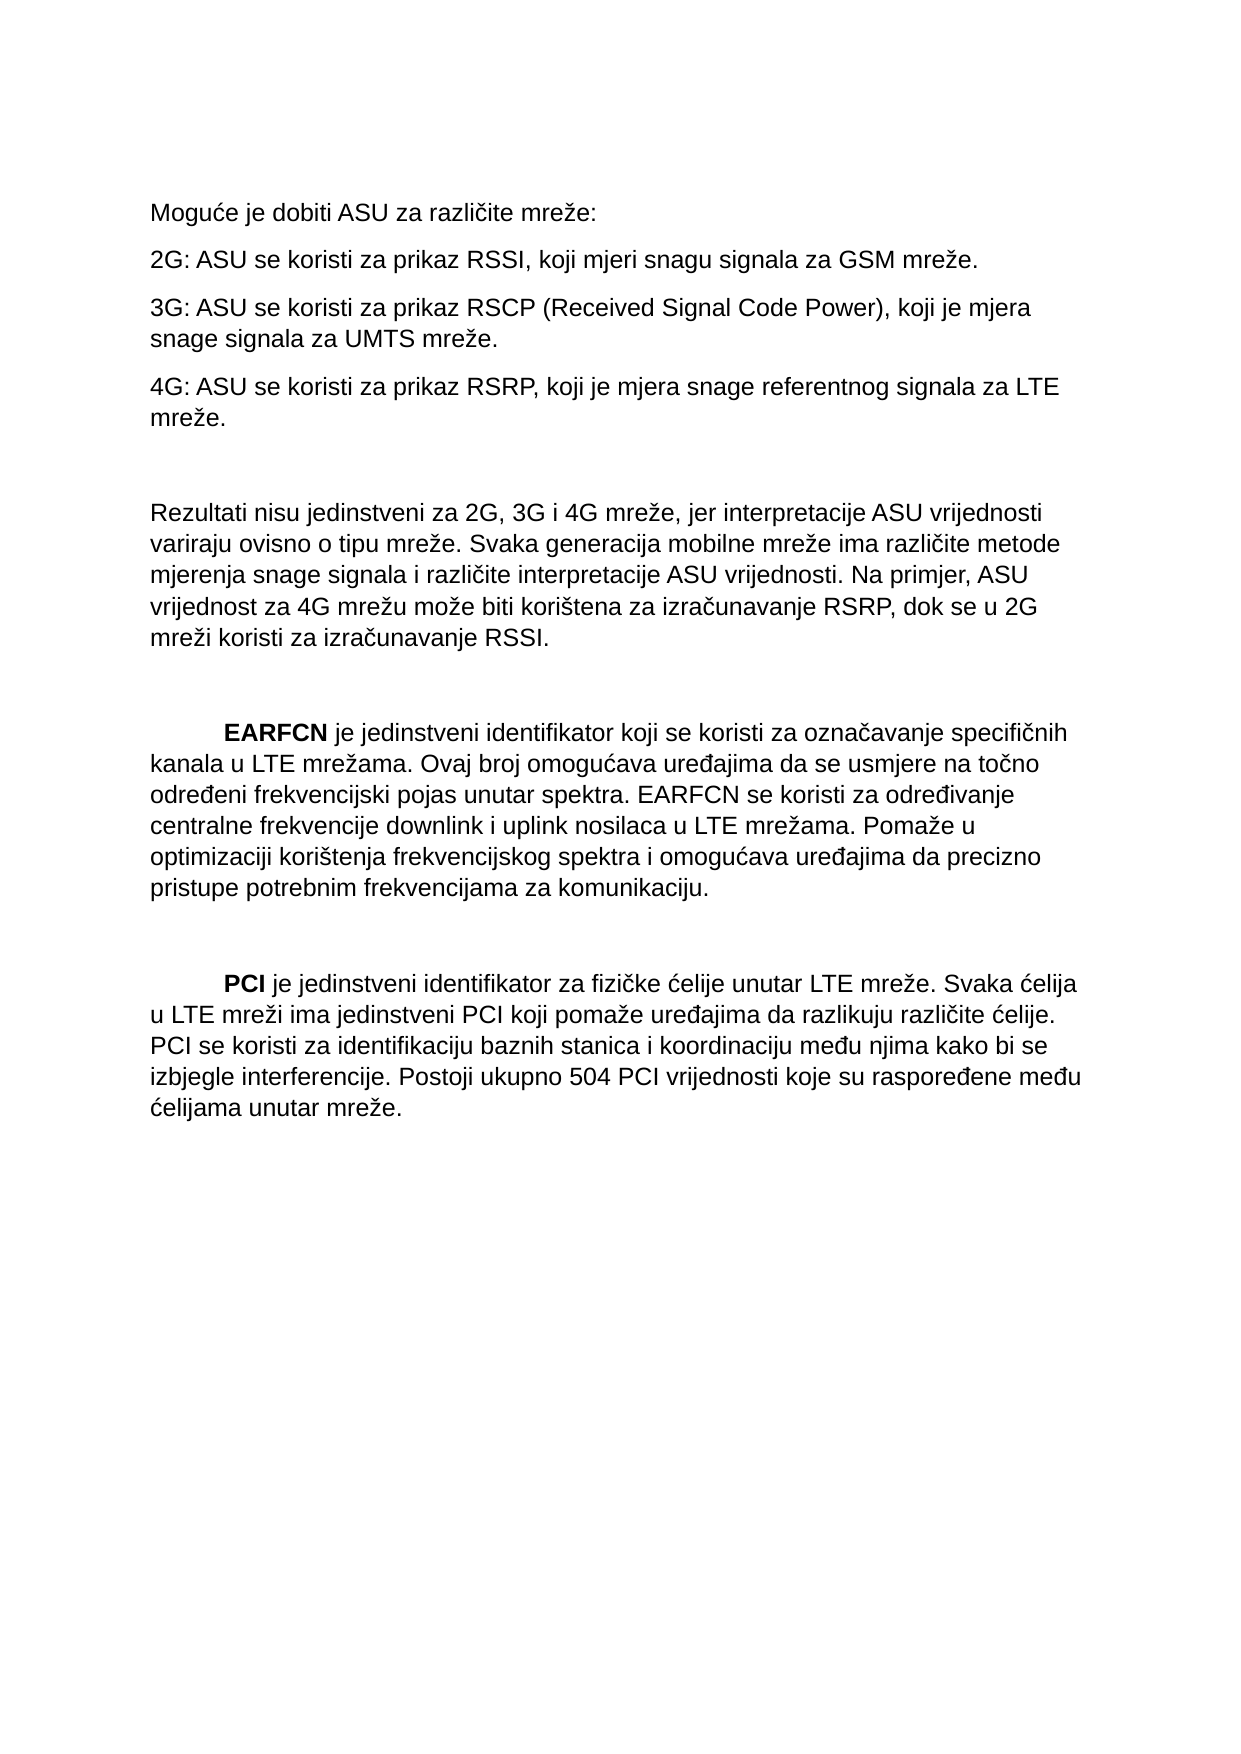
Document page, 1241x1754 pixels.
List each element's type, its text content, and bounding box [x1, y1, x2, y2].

text 4G: ASU se koristi za prikaz RSRP, koji je mjera snage referentnog signala za LTE mreže. [150, 372, 1090, 432]
text 2G: ASU se koristi za prikaz RSSI, koji mjeri snagu signala za GSM mreže. [150, 245, 1090, 274]
text 3G: ASU se koristi za prikaz RSCP (Received Signal Code Power), koji je mjera snage signala za UMTS mreže. [150, 293, 1090, 353]
text EARFCN je jedinstveni identifikator koji se koristi za označavanje specifičnih kanala u LTE mrežama. Ovaj broj omogućava uređajima da se usmjere na točno određeni frekvencijski pojas unutar spektra. EARFCN se koristi za određivanje centralne frekvencije downlink i uplink nosilaca u LTE mrežama. Pomaže u optimizaciji korištenja frekvencijskog spektra i omogućava uređajima da precizno pristupe potrebnim frekvencijama za komunikaciju. [150, 718, 1090, 902]
text PCI je jedinstveni identifikator za fizičke ćelije unutar LTE mreže. Svaka ćelija u LTE mreži ima jedinstveni PCI koji pomaže uređajima da razlikuju različite ćelije. PCI se koristi za identifikaciju baznih stanica i koordinaciju među njima kako bi se izbjegle interferencije. Postoji ukupno 504 PCI vrijednosti koje su raspoređene među ćelijama unutar mreže. [150, 968, 1090, 1121]
text Rezultati nisu jedinstveni za 2G, 3G i 4G mreže, jer interpretacije ASU vrijednosti variraju ovisno o tipu mreže. Svaka generacija mobilne mreže ima različite metode mjerenja snage signala i različite interpretacije ASU vrijednosti. Na primjer, ASU vrijednost za 4G mrežu može biti korištena za izračunavanje RSRP, dok se u 2G mreži koristi za izračunavanje RSSI. [150, 498, 1090, 651]
text Moguće je dobiti ASU za različite mreže: [150, 198, 1090, 226]
